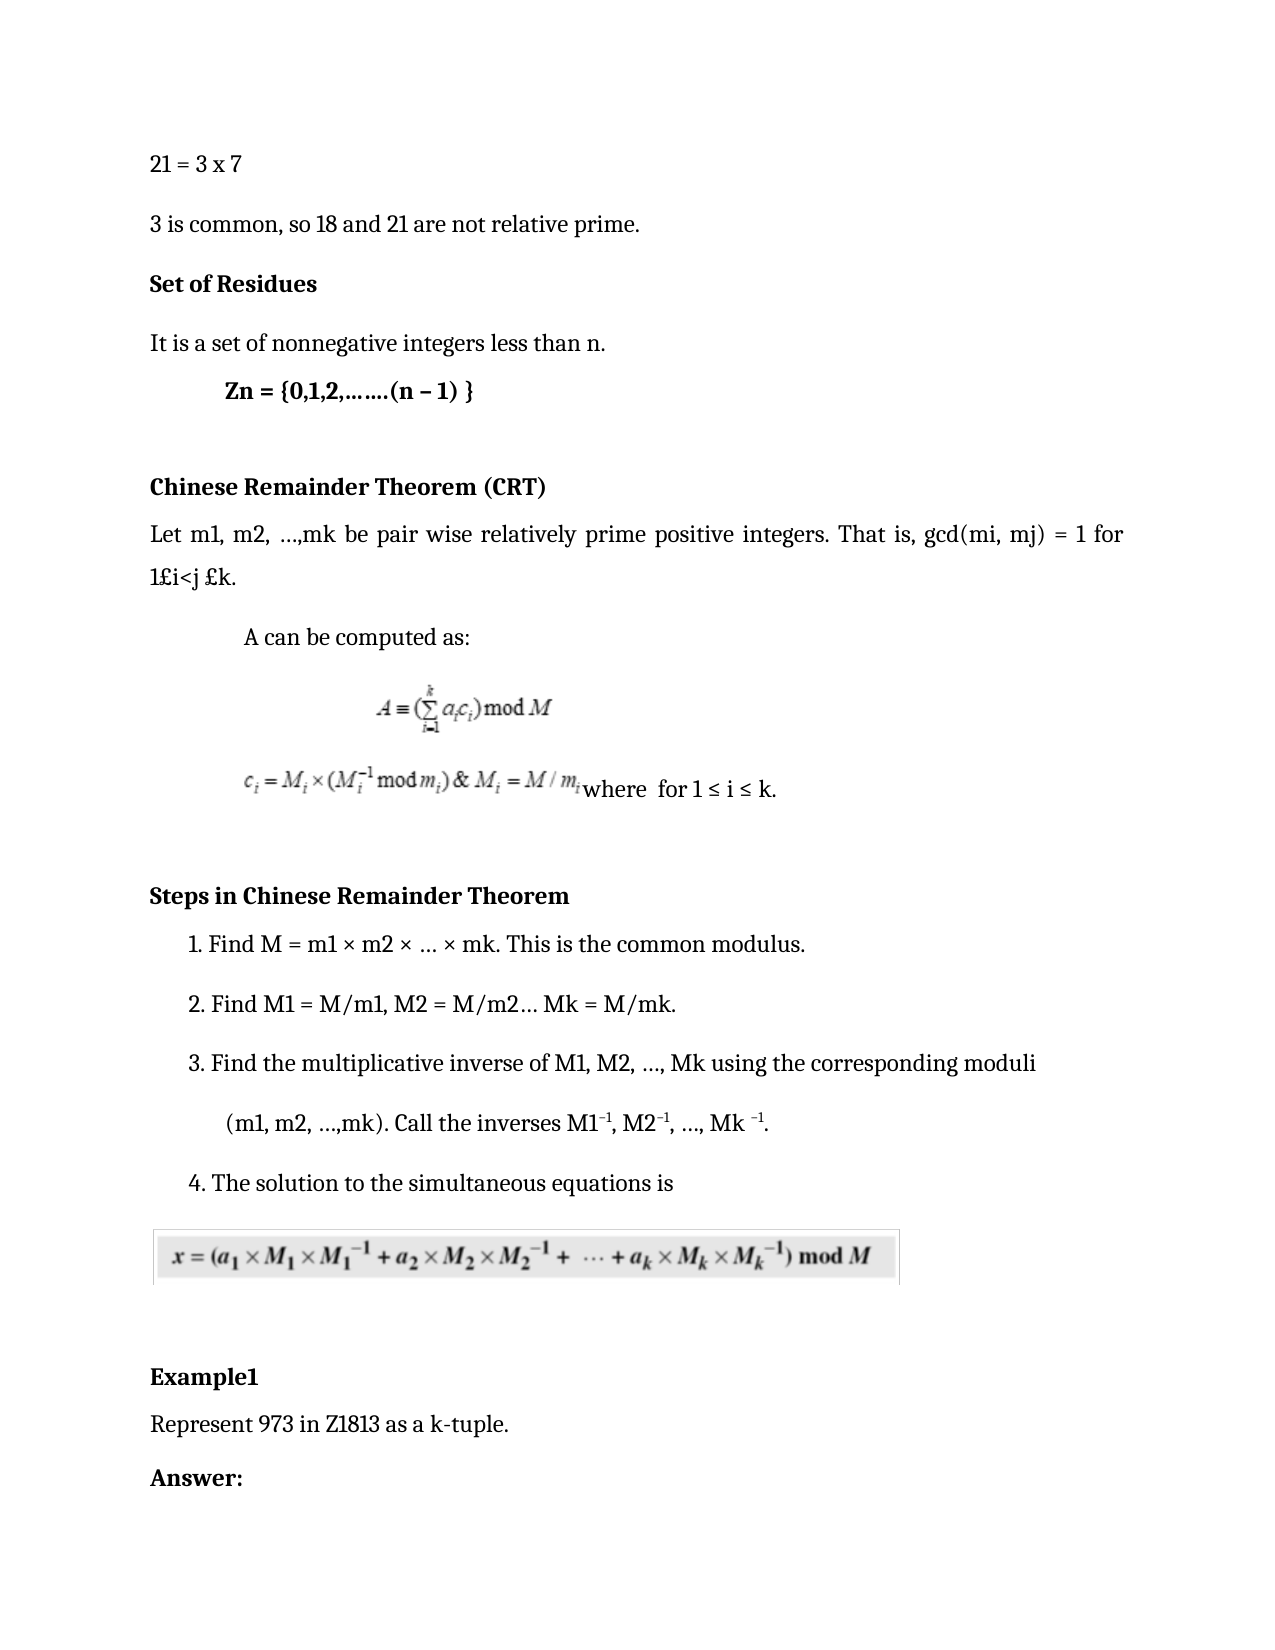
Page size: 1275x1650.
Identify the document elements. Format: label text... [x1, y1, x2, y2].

text Set of Residues [150, 269, 1125, 298]
text 3 is common, so 18 and 21 are not relative prime. [150, 210, 1125, 238]
text 1. Find M = m1 × m2 × … × mk. This is the common modulus. [150, 930, 1125, 958]
text A can be computed as: [150, 623, 1125, 652]
text Zn = {0,1,2,…….(n – 1) } [150, 377, 1125, 406]
text Example1 [150, 1362, 1125, 1391]
picture [150, 1228, 901, 1285]
text Steps in Chinese Remainder Theorem [150, 882, 1125, 911]
text 2. Find M1 = M/m1, M2 = M/m2… Mk = M/mk. [150, 989, 1125, 1018]
picture [243, 765, 583, 797]
text 3. Find the multiplicative inverse of M1, M2, …, Mk using the corresponding moduli [150, 1049, 1125, 1078]
text Chinese Remainder Theorem (CRT) [150, 472, 1125, 501]
text 21 = 3 x 7 [150, 150, 1125, 179]
text 4. The solution to the simultaneous equations is [150, 1169, 1125, 1198]
picture [375, 682, 554, 736]
text Answer: [150, 1464, 1125, 1493]
text (m1, m2, …,mk). Call the inverses M1−1, M2−1, …, Mk −1. [150, 1109, 1125, 1138]
text Let m1, m2, …,mk be pair wise relatively prime positive integers. That is, gcd(mi, mj) = 1 for 1£i<j £k. [150, 520, 1125, 592]
text Represent 973 in Z1813 as a k-tuple. [150, 1410, 1125, 1439]
text It is a set of nonnegative integers less than n. [150, 329, 1125, 358]
